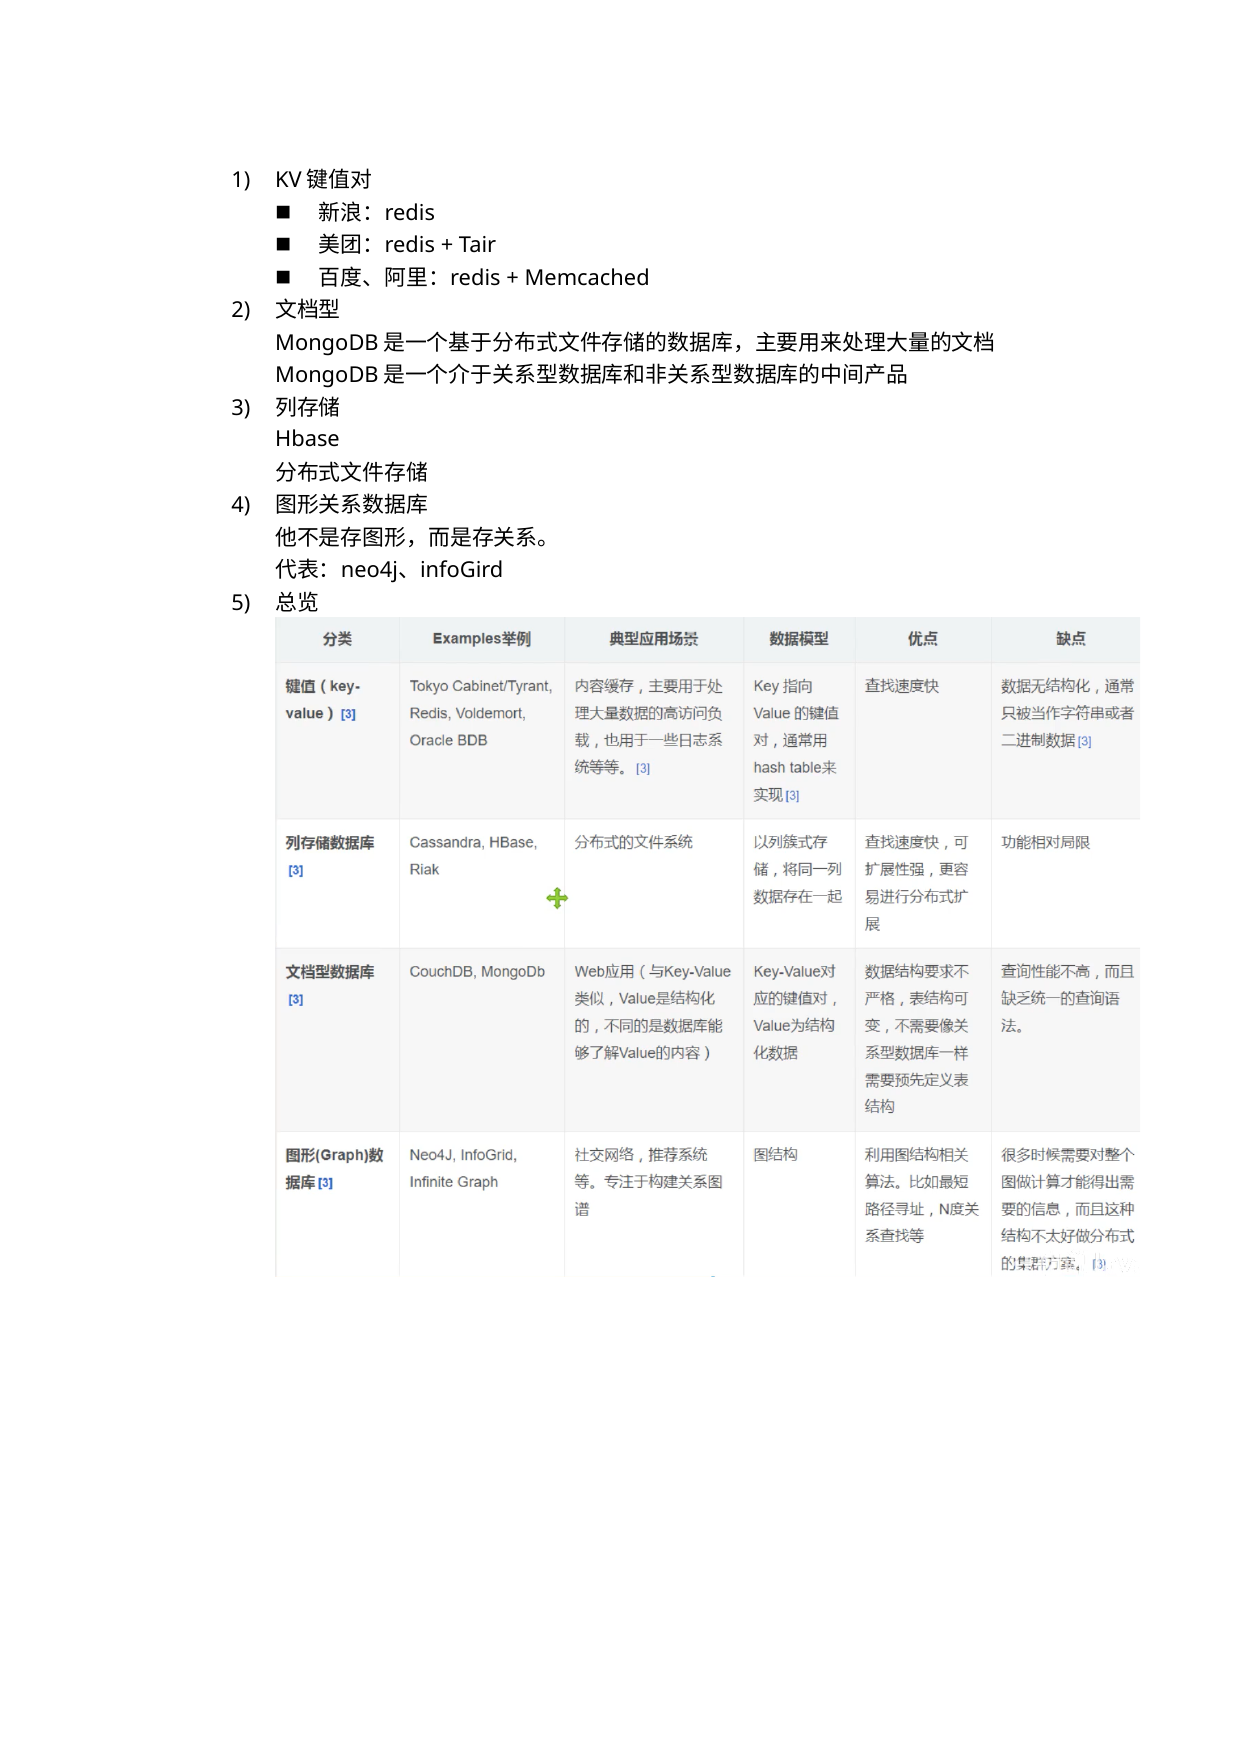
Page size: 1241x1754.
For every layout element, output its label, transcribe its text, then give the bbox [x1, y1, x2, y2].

list MongoDB是一个介于关系型数据库和非关系型数据库的中间产品 [275, 357, 1053, 389]
list 列存储 [231, 389, 1053, 422]
list 总览 [231, 584, 1053, 617]
list 百度、阿里：redis + Memcached [275, 259, 1053, 292]
list 代表：neo4j、infoGird [275, 552, 1053, 584]
list KV键值对 [231, 162, 1053, 194]
list 文档型 [231, 292, 1053, 324]
list 新浪：redis [275, 194, 1053, 227]
list 图形关系数据库 [231, 487, 1053, 519]
picture [275, 617, 1141, 1277]
list 分布式文件存储 [275, 454, 1053, 487]
list 美团：redis + Tair [275, 227, 1053, 259]
list Hbase [275, 422, 1053, 454]
list 他不是存图形，而是存关系。 [275, 519, 1053, 552]
list MongoDB是一个基于分布式文件存储的数据库，主要用来处理大量的文档 [275, 324, 1053, 357]
